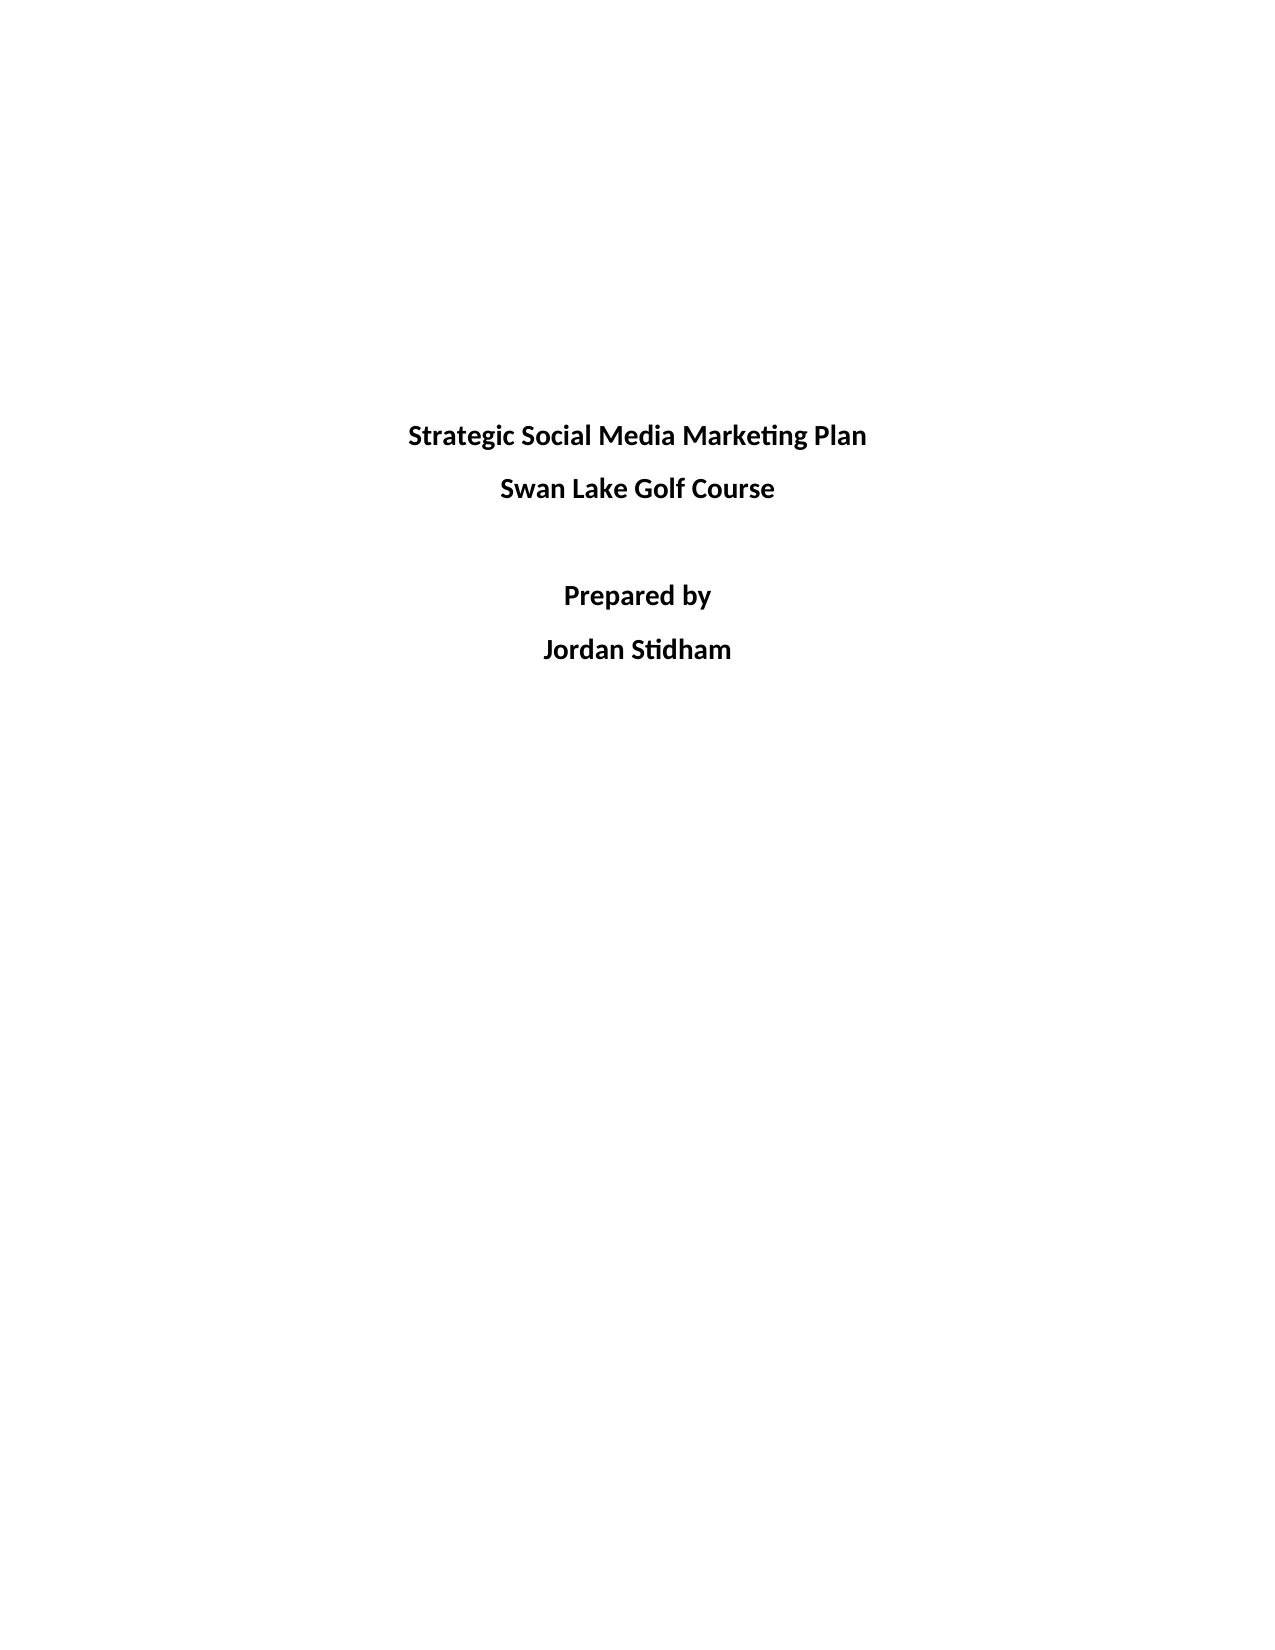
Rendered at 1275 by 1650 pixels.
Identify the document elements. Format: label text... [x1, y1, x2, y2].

text Prepared by [150, 577, 1125, 613]
text Jordan Stidham [150, 631, 1125, 667]
text Swan Lake Golf Course [150, 471, 1125, 506]
text Strategic Social Media Marketing Plan [150, 417, 1125, 453]
